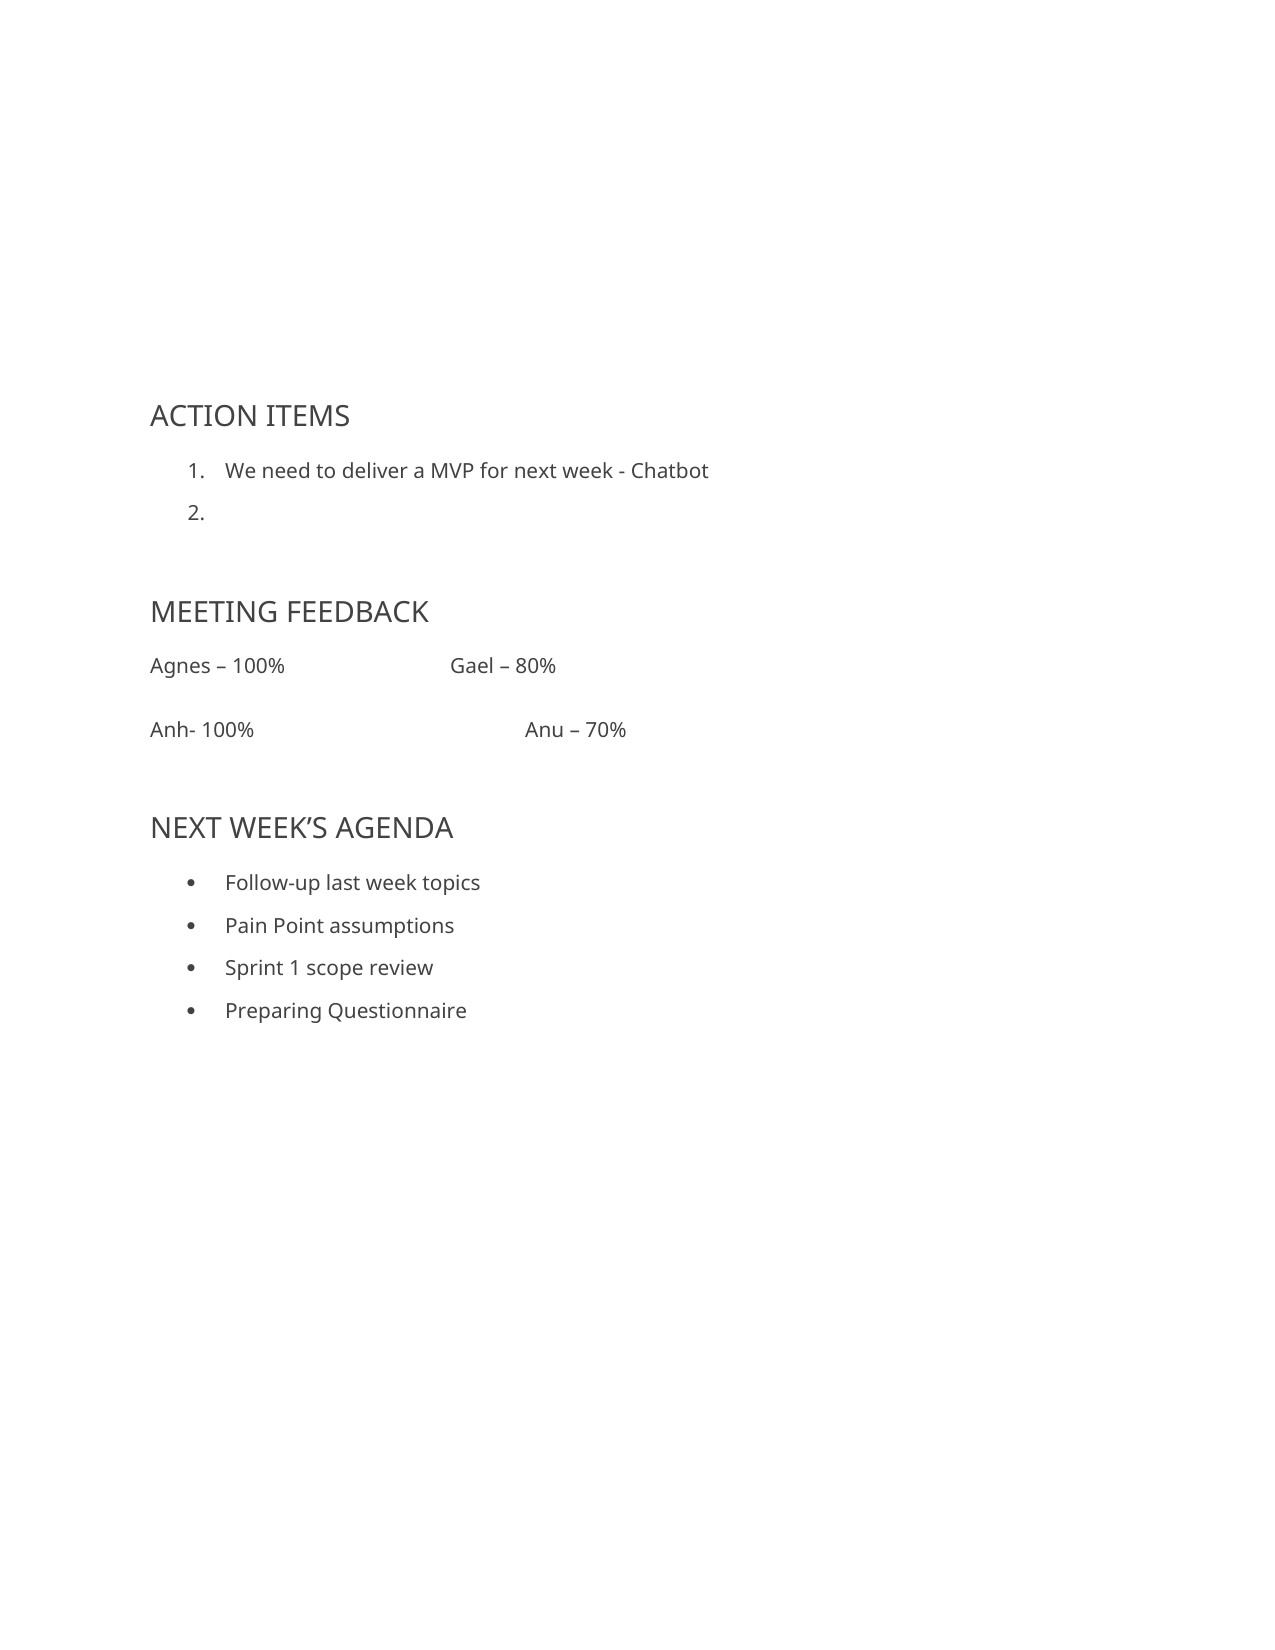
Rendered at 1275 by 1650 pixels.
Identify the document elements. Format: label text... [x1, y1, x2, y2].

list Preparing Questionnaire [187, 996, 1125, 1024]
text Agnes – 100% Gael – 80% [150, 652, 1125, 680]
text Anh- 100% Anu – 70% [150, 715, 1125, 743]
list Follow-up last week topics [187, 868, 1125, 897]
subtitle MEETING FEEDBACK [150, 591, 1125, 631]
list Pain Point assumptions [187, 911, 1125, 939]
subtitle ACTION ITEMS [150, 395, 1125, 435]
list Sprint 1 scope review [187, 953, 1125, 982]
list We need to deliver a MVP for next week - Chatbot [187, 456, 1125, 484]
subtitle NEXT WEEK’S AGENDA [150, 808, 1125, 847]
